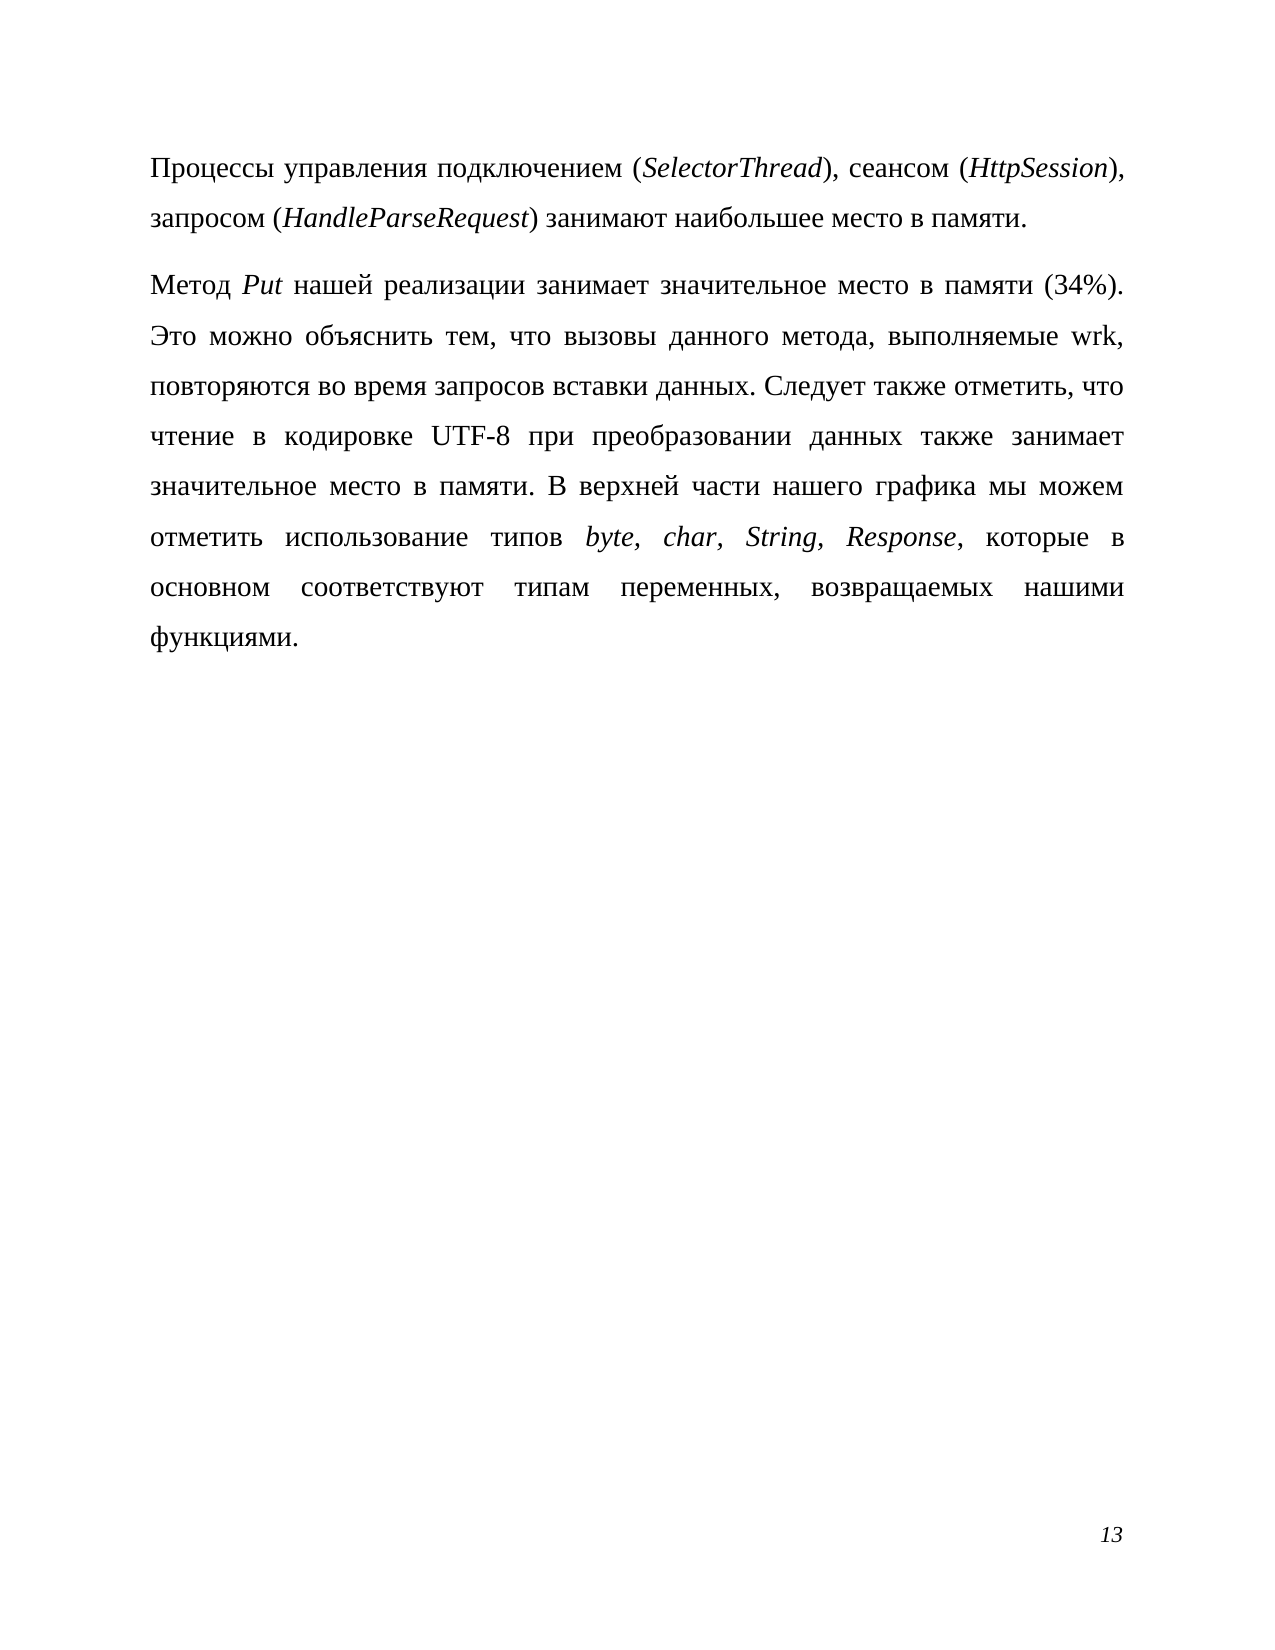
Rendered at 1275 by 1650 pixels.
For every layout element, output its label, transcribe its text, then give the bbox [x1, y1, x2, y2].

text Метод Put нашей реализации занимает значительное место в памяти (34%). Это можно объяснить тем, что вызовы данного метода, выполняемые wrk, повторяются во время запросов вставки данных. Следует также отметить, что чтение в кодировке UTF-8 при преобразовании данных также занимает значительное место в памяти. В верхней части нашего графика мы можем отметить использование типов byte, char, String, Response, которые в основном соответствуют типам переменных, возвращаемых нашими функциями. [150, 267, 1125, 653]
text Процессы управления подключением (SelectorThread), сеансом (HttpSession), запросом (HandleParseRequest) занимают наибольшее место в памяти. [150, 150, 1125, 234]
